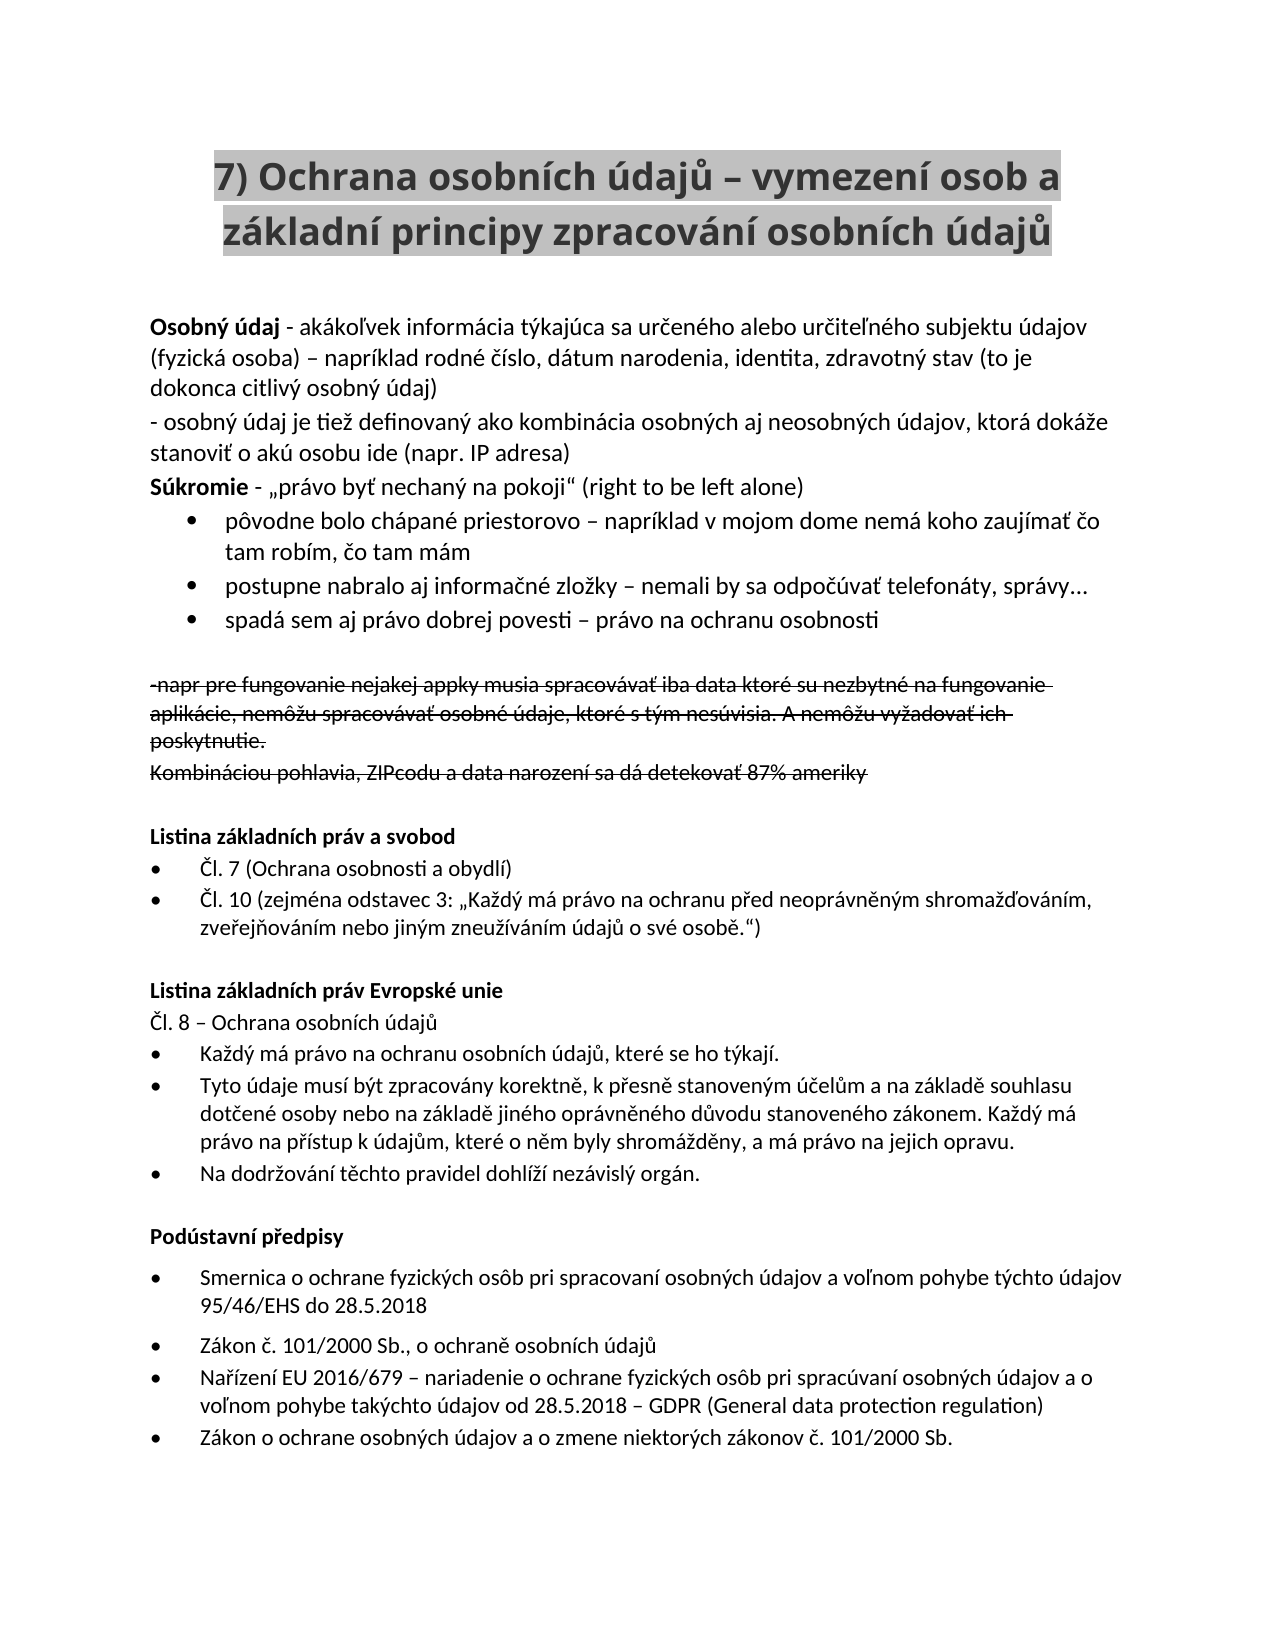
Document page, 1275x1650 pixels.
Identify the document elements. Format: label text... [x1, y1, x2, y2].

text Kombináciou pohlavia, ZIPcodu a data narození sa dá detekovať 87% ameriky [150, 758, 1125, 786]
list postupne nabralo aj informačné zložky – nemali by sa odpočúvať telefonáty, správy... [187, 570, 1125, 601]
list Tyto údaje musí být zpracovány korektně, k přesně stanoveným účelům a na základě souhlasu dotčené osoby nebo na základě jiného oprávněného důvodu stanoveného zákonem. Každý má právo na přístup k údajům, které o něm byly shromážděny, a má právo na jejich opravu. [150, 1071, 1125, 1155]
list Zákon č. 101/2000 Sb., o ochraně osobních údajů [150, 1332, 1125, 1359]
text -napr pre fungovanie nejakej appky musia spracovávať iba data ktoré su nezbytné na fungovanie aplikácie, nemôžu spracovávať osobné údaje, ktoré s tým nesúvisia. A nemôžu vyžadovať ich poskytnutie. [150, 671, 1125, 755]
list Nařízení EU 2016/679 – nariadenie o ochrane fyzických osôb pri spracúvaní osobných údajov a o voľnom pohybe takýchto údajov od 28.5.2018 – GDPR (General data protection regulation) [150, 1363, 1125, 1419]
list Každý má právo na ochranu osobních údajů, které se ho týkají. [150, 1039, 1125, 1067]
list spadá sem aj právo dobrej povesti – právo na ochranu osobnosti [187, 604, 1125, 635]
text Osobný údaj - akákoľvek informácia týkajúca sa určeného alebo určiteľného subjektu údajov (fyzická osoba) – napríklad rodné číslo, dátum narodenia, identita, zdravotný stav (to je dokonca citlivý osobný údaj) [150, 311, 1125, 403]
list Čl. 7 (Ochrana osobnosti a obydlí) [150, 854, 1125, 882]
text Podústavní předpisy [150, 1222, 1125, 1251]
list Zákon o ochrane osobných údajov a o zmene niektorých zákonov č. 101/2000 Sb. [150, 1423, 1125, 1451]
text Listina základních práv a svobod [150, 822, 1125, 850]
text 7) Ochrana osobních údajů – vymezení osob a základní principy zpracování osobních údajů [150, 150, 1125, 256]
list Smernica o ochrane fyzických osôb pri spracovaní osobných údajov a voľnom pohybe týchto údajov 95/46/EHS do 28.5.2018 [150, 1263, 1125, 1319]
list Na dodržování těchto pravidel dohlíží nezávislý orgán. [150, 1159, 1125, 1187]
text Listina základních práv Evropské unie [150, 976, 1125, 1004]
text - osobný údaj je tiež definovaný ako kombinácia osobných aj neosobných údajov, ktorá dokáže stanoviť o akú osobu ide (napr. IP adresa) [150, 406, 1125, 467]
list Čl. 10 (zejména odstavec 3: „Každý má právo na ochranu před neoprávněným shromažďováním, zveřejňováním nebo jiným zneužíváním údajů o své osobě.“) [150, 886, 1125, 972]
text Súkromie - „právo byť nechaný na pokoji“ (right to be left alone) [150, 471, 1125, 502]
list pôvodne bolo chápané priestorovo – napríklad v mojom dome nemá koho zaujímať čo tam robím, čo tam mám [187, 506, 1125, 567]
text Čl. 8 – Ochrana osobních údajů [150, 1008, 1125, 1036]
